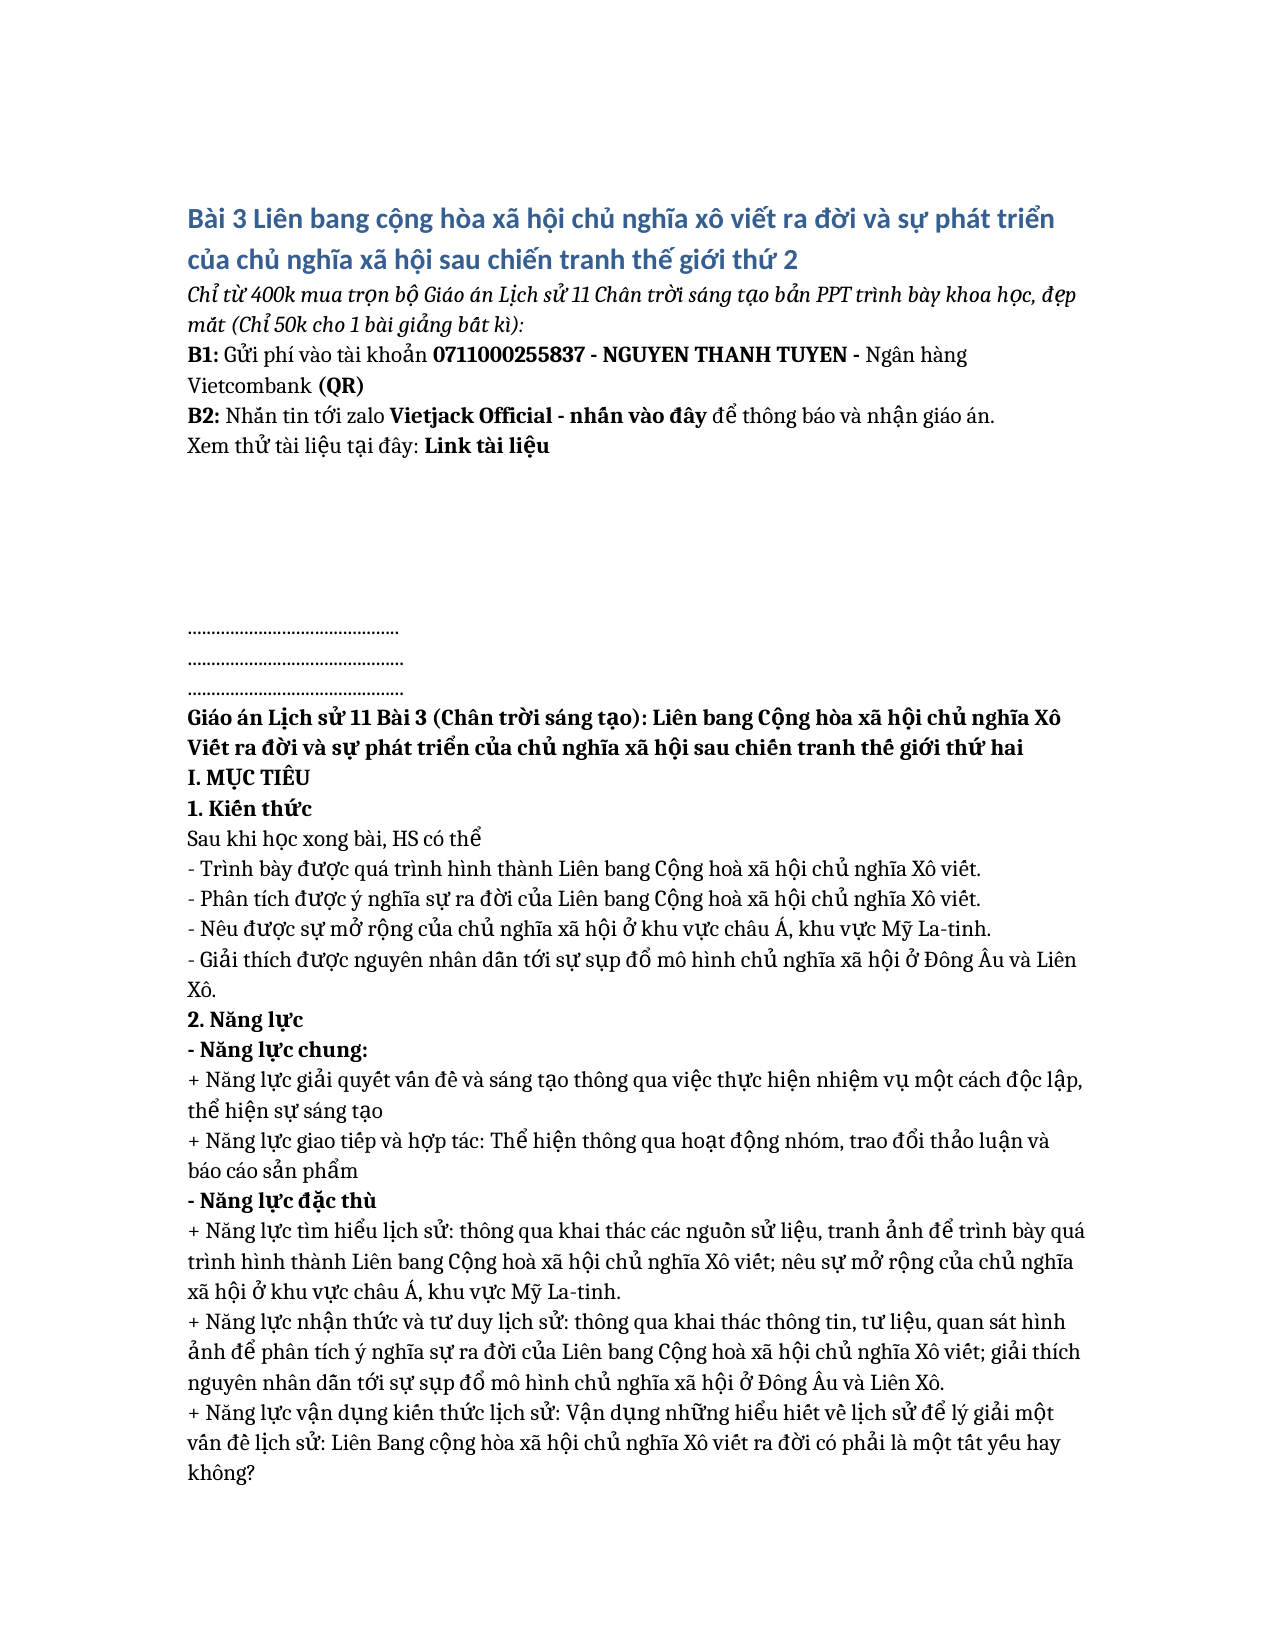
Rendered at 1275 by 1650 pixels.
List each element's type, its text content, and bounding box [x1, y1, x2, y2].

subtitle Bài 3 Liên bang cộng hòa xã hội chủ nghĩa xô viết ra đời và sự phát triển của chủ nghĩa xã hội sau chiến tranh thế giới thứ 2 [187, 200, 1087, 277]
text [187, 282, 1087, 1486]
